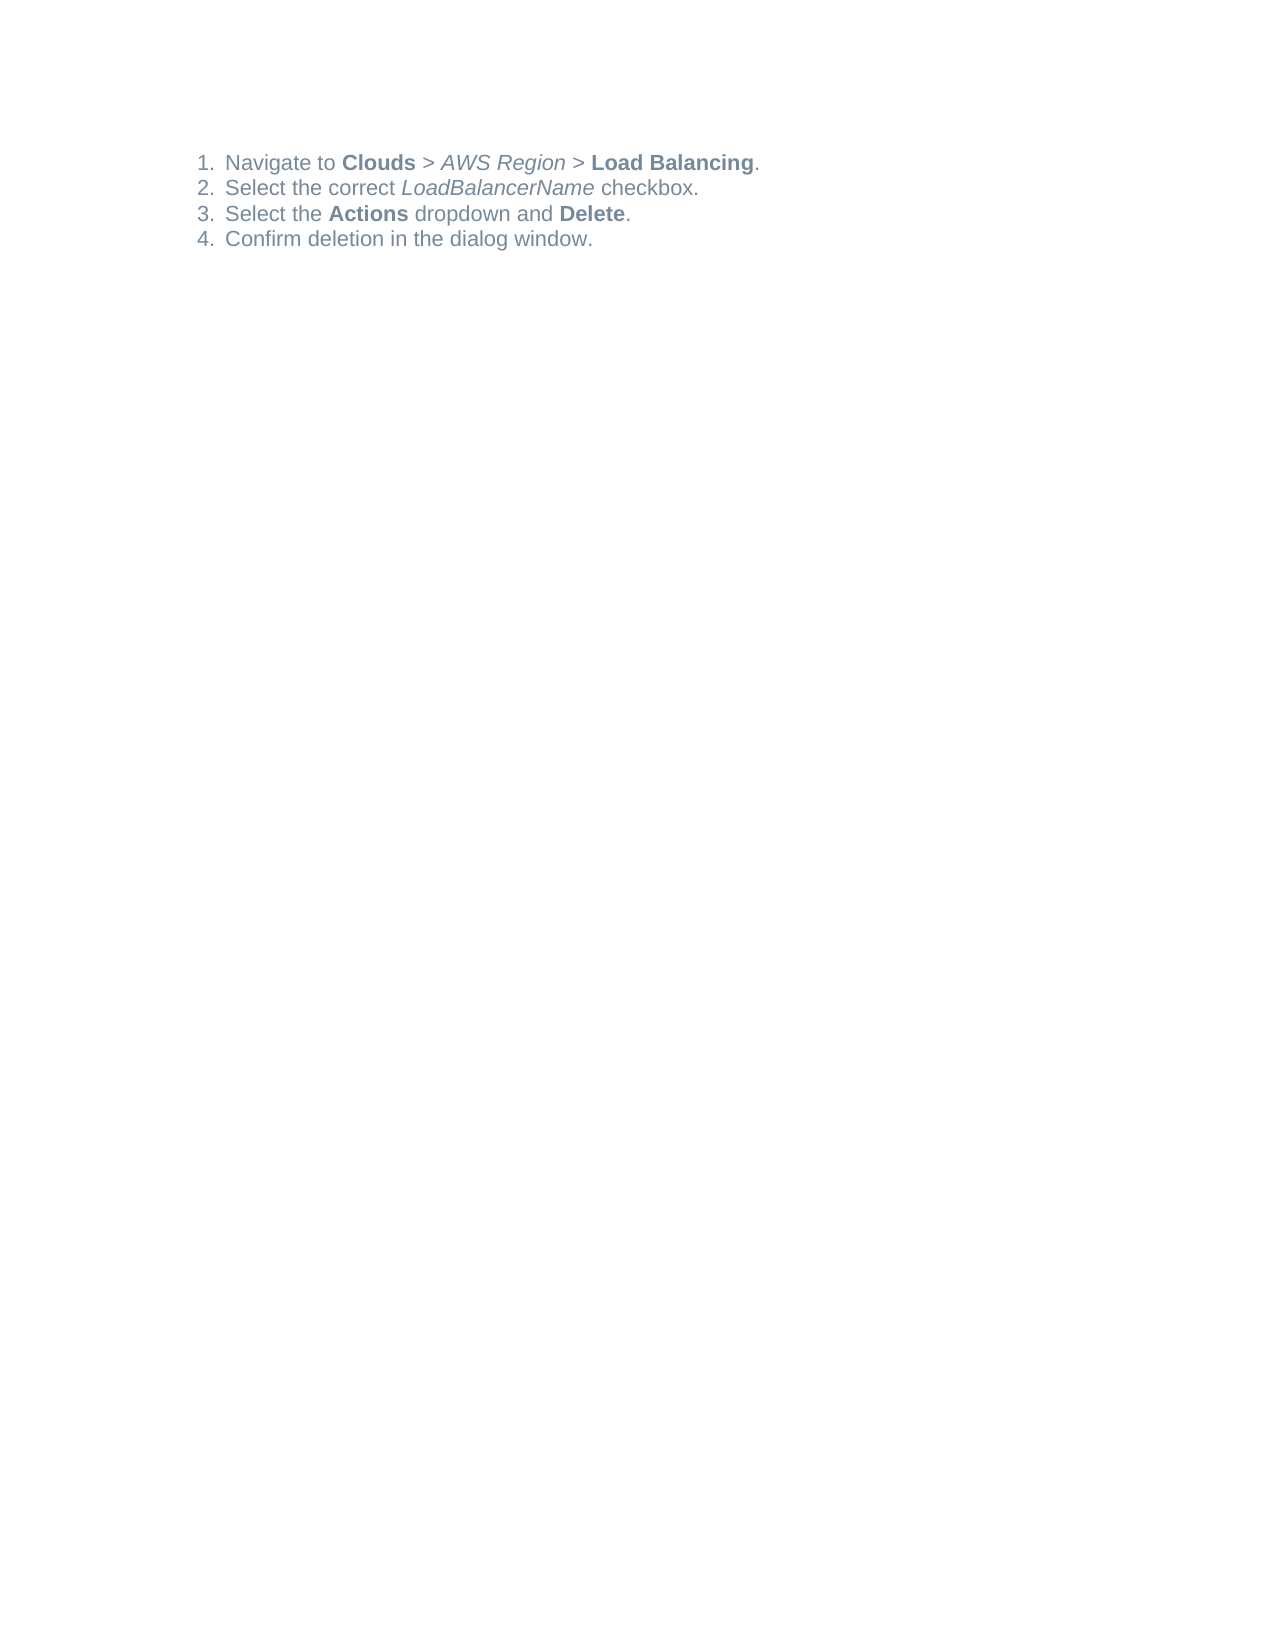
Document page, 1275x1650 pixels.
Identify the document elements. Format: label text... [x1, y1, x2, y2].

list Navigate to Clouds > AWS Region > Load Balancing. [197, 150, 1125, 175]
list Select the correct LoadBalancerName checkbox. [197, 175, 1125, 200]
list Confirm deletion in the dialog window. [197, 226, 1125, 251]
list Select the Actions dropdown and Delete. [197, 200, 1125, 226]
